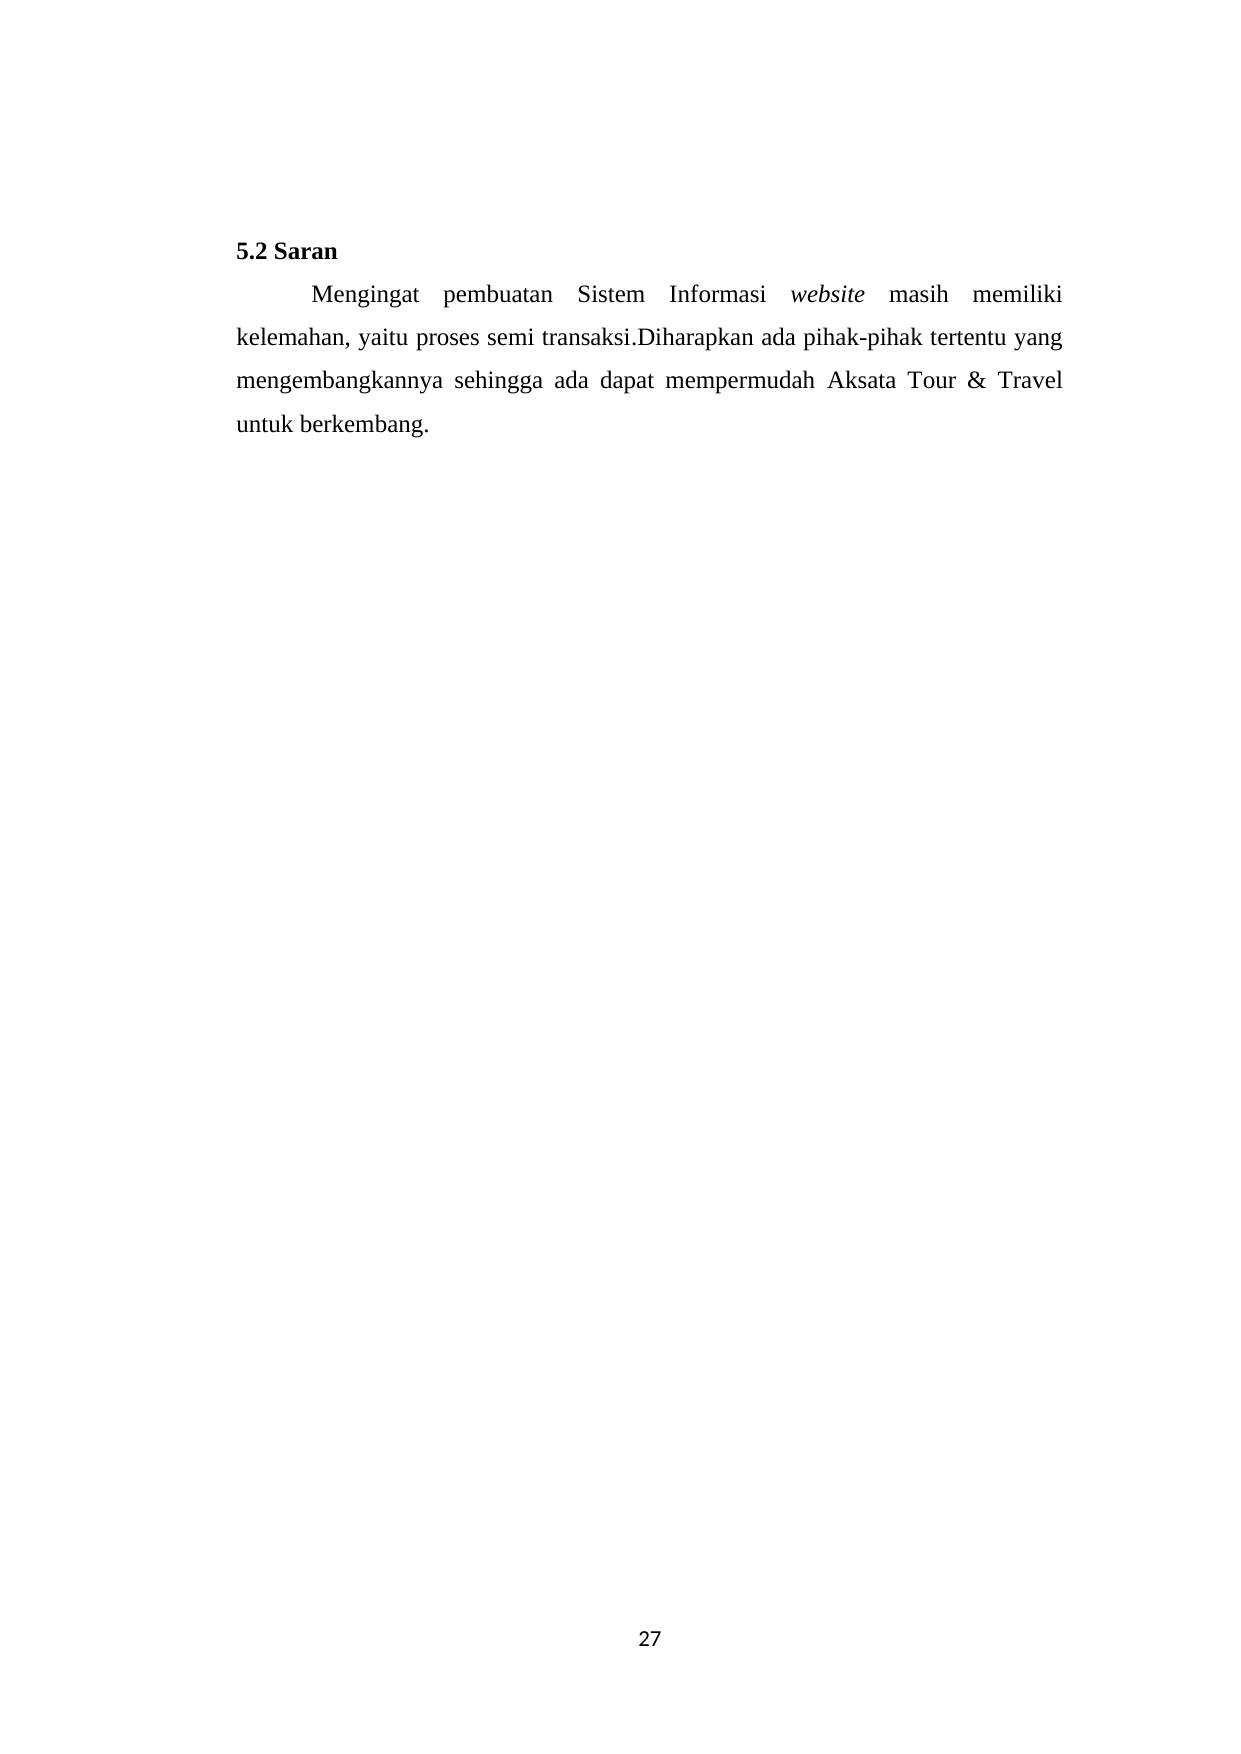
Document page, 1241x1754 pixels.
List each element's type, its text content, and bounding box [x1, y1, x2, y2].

text Mengingat pembuatan Sistem Informasi website masih memiliki kelemahan, yaitu proses semi transaksi.Diharapkan ada pihak-pihak tertentu yang mengembangkannya sehingga ada dapat mempermudah Aksata Tour & Travel untuk berkembang. [236, 279, 1063, 437]
subtitle 5.2 Saran [236, 236, 1063, 265]
